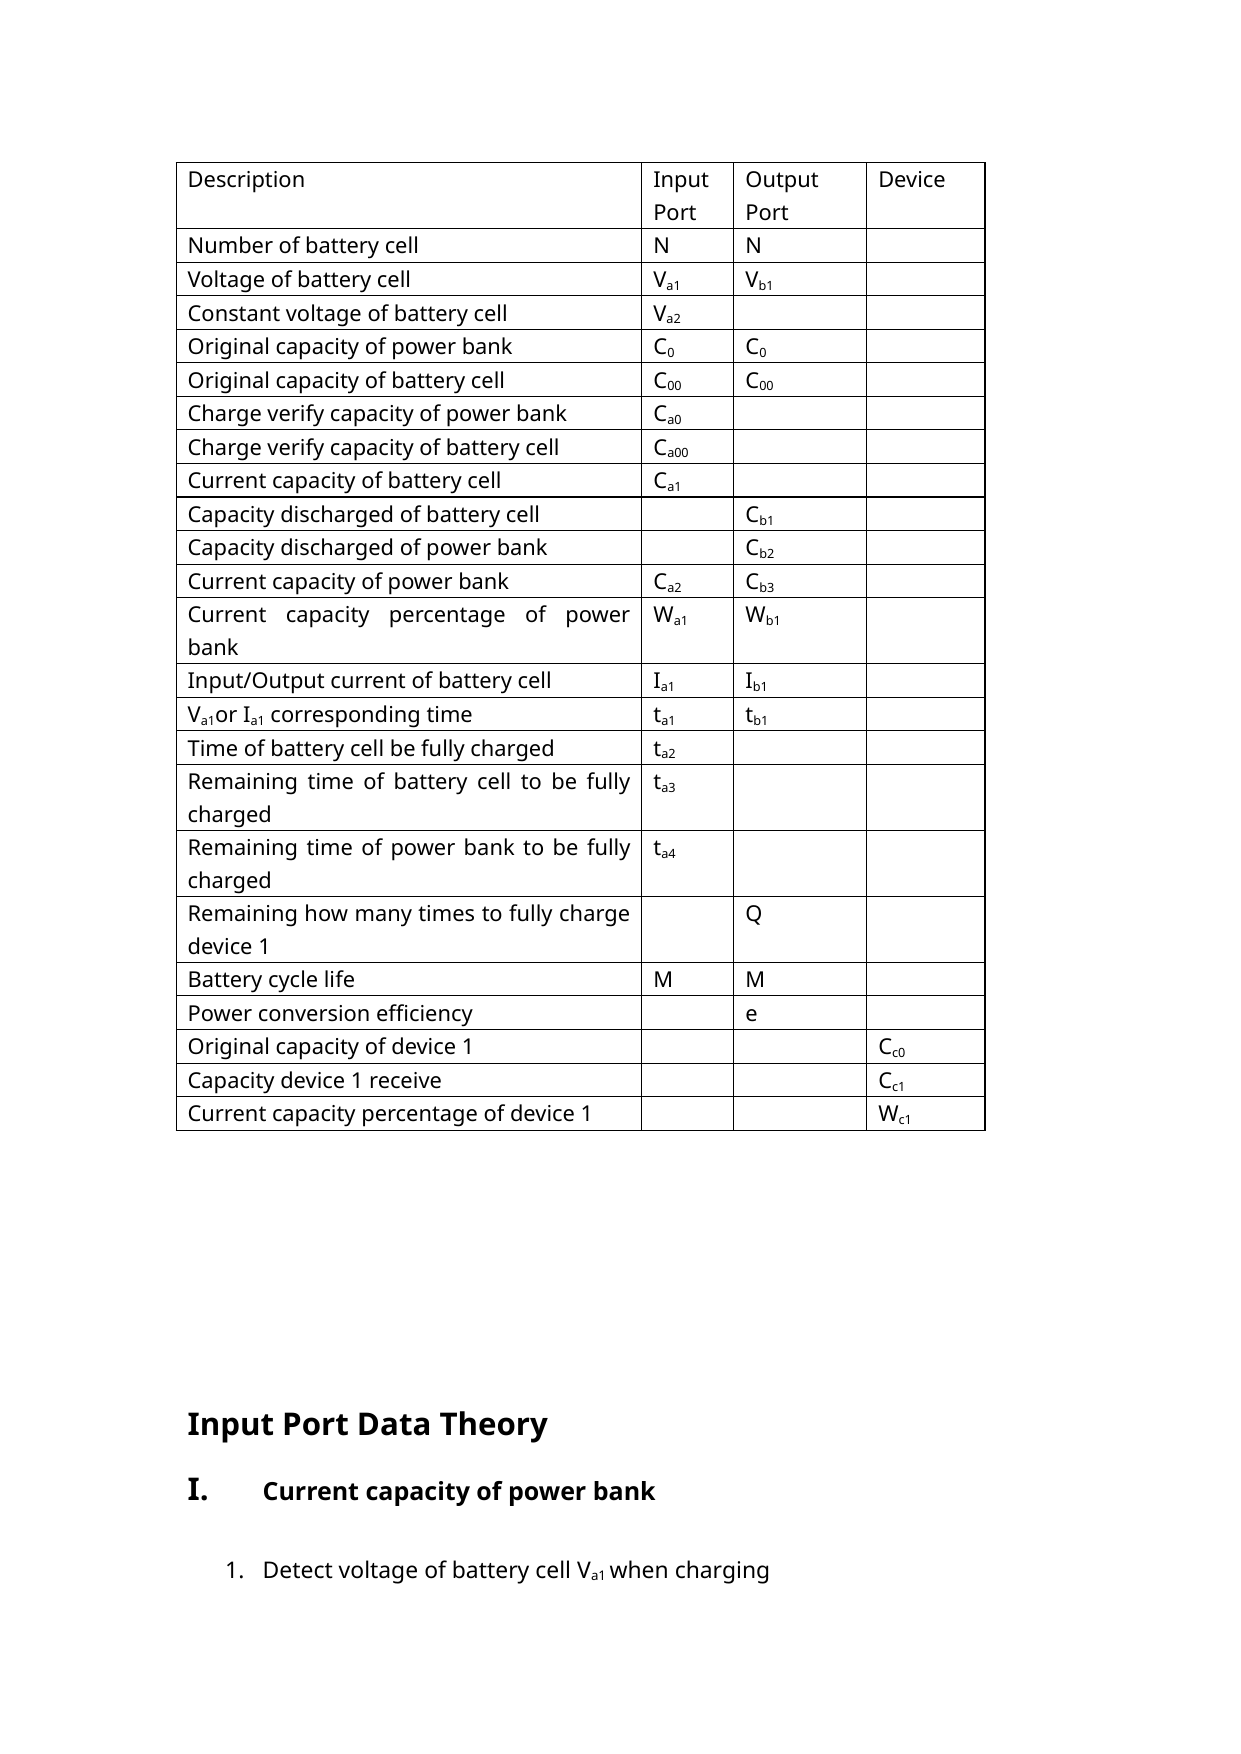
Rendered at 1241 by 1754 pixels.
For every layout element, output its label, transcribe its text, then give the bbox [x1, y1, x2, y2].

table_cell ta1 [642, 698, 733, 730]
table_cell [867, 464, 984, 496]
table_cell M [734, 963, 866, 995]
list Detect voltage of battery cell Va1 when charging [225, 1553, 1053, 1586]
table_cell [867, 565, 984, 597]
table_cell Original capacity of battery cell [177, 363, 641, 396]
table_cell e [734, 996, 866, 1029]
table_cell [734, 296, 866, 329]
table_cell Va1 [642, 263, 733, 295]
table_cell Wb1 [734, 598, 866, 663]
list Current capacity of power bank [187, 1456, 1053, 1521]
table_cell [734, 831, 866, 896]
table_cell [642, 996, 733, 1029]
table_cell [867, 531, 984, 563]
table_cell Va2 [642, 296, 733, 329]
table_cell [734, 731, 866, 764]
table_cell Current capacity of battery cell [177, 464, 641, 496]
table_cell [867, 698, 984, 730]
table_cell Current capacity percentage of power bank [177, 598, 641, 663]
table_cell Original capacity of device 1 [177, 1030, 641, 1062]
table_header Output Port [734, 163, 866, 228]
table_cell [867, 229, 984, 262]
table_cell [867, 731, 984, 764]
table_cell Current capacity percentage of device 1 [177, 1097, 641, 1129]
table_cell ta3 [642, 765, 733, 830]
table_cell Current capacity of power bank [177, 565, 641, 597]
table_cell Capacity device 1 receive [177, 1064, 641, 1096]
table_cell Remaining how many times to fully charge device 1 [177, 897, 641, 962]
table_cell Cc1 [867, 1064, 984, 1096]
table_cell C0 [734, 330, 866, 362]
table_cell [867, 430, 984, 463]
table_cell ta4 [642, 831, 733, 896]
table_cell [642, 1097, 733, 1129]
table_cell [734, 464, 866, 496]
table_cell Constant voltage of battery cell [177, 296, 641, 329]
table_cell [867, 831, 984, 896]
table_cell Ca1 [642, 464, 733, 496]
table_cell Va1or Ia1 corresponding time [177, 698, 641, 730]
table_cell Q [734, 897, 866, 962]
table_cell Ca00 [642, 430, 733, 463]
table_cell Cb3 [734, 565, 866, 597]
table_cell [642, 1064, 733, 1096]
table_cell [642, 498, 733, 530]
table_cell [734, 1030, 866, 1062]
table_cell [867, 664, 984, 697]
table_header Input Port [642, 163, 733, 228]
table_cell ta2 [642, 731, 733, 764]
table_cell [734, 430, 866, 463]
table_header Description [177, 163, 641, 228]
table_header Device [867, 163, 984, 228]
table_cell [867, 363, 984, 396]
table_cell [642, 897, 733, 962]
table_cell Wa1 [642, 598, 733, 663]
table_cell Ca2 [642, 565, 733, 597]
table_cell Ia1 [642, 664, 733, 697]
table_cell Vb1 [734, 263, 866, 295]
table_cell Remaining time of battery cell to be fully charged [177, 765, 641, 830]
table_cell [734, 1097, 866, 1129]
table_cell [867, 996, 984, 1029]
table_cell Voltage of battery cell [177, 263, 641, 295]
table_cell [734, 765, 866, 830]
table_cell [867, 330, 984, 362]
table_cell C00 [734, 363, 866, 396]
table_cell [867, 765, 984, 830]
table_cell Ib1 [734, 664, 866, 697]
table_cell Power conversion efficiency [177, 996, 641, 1029]
table_cell Number of battery cell [177, 229, 641, 262]
table_cell [867, 397, 984, 429]
table_cell N [734, 229, 866, 262]
table_cell tb1 [734, 698, 866, 730]
table_cell C0 [642, 330, 733, 362]
table_cell [867, 498, 984, 530]
text Input Port Data Theory [187, 1391, 1053, 1456]
table_cell Remaining time of power bank to be fully charged [177, 831, 641, 896]
table_cell C00 [642, 363, 733, 396]
table_cell Battery cycle life [177, 963, 641, 995]
table_cell [867, 897, 984, 962]
table_cell Wc1 [867, 1097, 984, 1129]
table_cell Input/Output current of battery cell [177, 664, 641, 697]
table_cell [734, 397, 866, 429]
table_cell Cb1 [734, 498, 866, 530]
table_cell Cb2 [734, 531, 866, 563]
table_cell Time of battery cell be fully charged [177, 731, 641, 764]
table_cell [867, 263, 984, 295]
table_cell Ca0 [642, 397, 733, 429]
table_cell Original capacity of power bank [177, 330, 641, 362]
table_cell [642, 531, 733, 563]
table_cell [734, 1064, 866, 1096]
table_cell Capacity discharged of battery cell [177, 498, 641, 530]
table_cell Capacity discharged of power bank [177, 531, 641, 563]
table_cell M [642, 963, 733, 995]
table_cell Charge verify capacity of battery cell [177, 430, 641, 463]
table_cell Charge verify capacity of power bank [177, 397, 641, 429]
table_cell [642, 1030, 733, 1062]
table_cell [867, 598, 984, 663]
table_cell [867, 296, 984, 329]
table_cell N [642, 229, 733, 262]
table_cell Cc0 [867, 1030, 984, 1062]
table_cell [867, 963, 984, 995]
